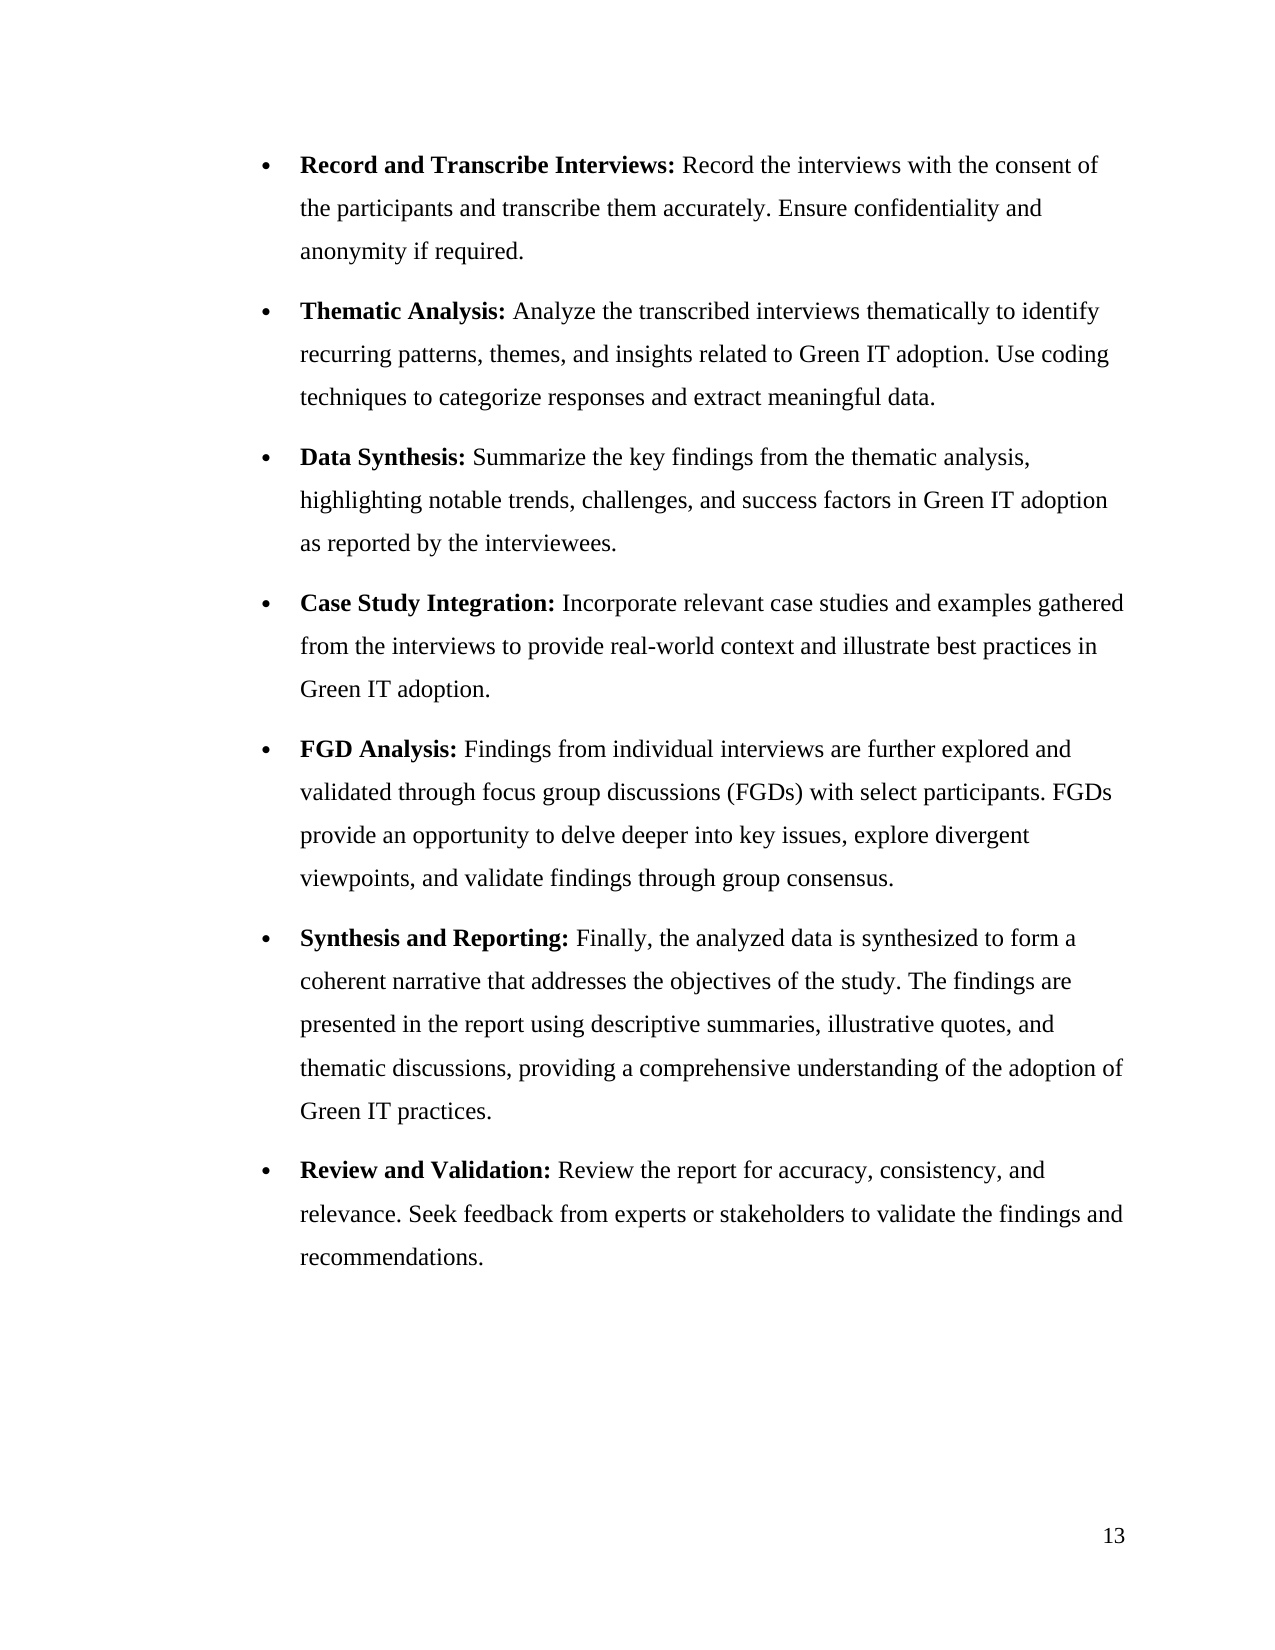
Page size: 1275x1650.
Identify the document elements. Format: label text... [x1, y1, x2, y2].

list Review and Validation: Review the report for accuracy, consistency, and relevance. Seek feedback from experts or stakeholders to validate the findings and recommendations. [262, 1156, 1125, 1271]
list Thematic Analysis: Analyze the transcribed interviews thematically to identify recurring patterns, themes, and insights related to Green IT adoption. Use coding techniques to categorize responses and extract meaningful data. [262, 296, 1125, 411]
list FGD Analysis: Findings from individual interviews are further explored and validated through focus group discussions (FGDs) with select participants. FGDs provide an opportunity to delve deeper into key issues, explore divergent viewpoints, and validate findings through group consensus. [262, 734, 1125, 892]
list Record and Transcribe Interviews: Record the interviews with the consent of the participants and transcribe them accurately. Ensure confidentiality and anonymity if required. [262, 150, 1125, 265]
list Synthesis and Reporting: Finally, the analyzed data is synthesized to form a coherent narrative that addresses the objectives of the study. The findings are presented in the report using descriptive summaries, illustrative quotes, and thematic discussions, providing a comprehensive understanding of the adoption of Green IT practices. [262, 923, 1125, 1124]
list Case Study Integration: Incorporate relevant case studies and examples gathered from the interviews to provide real-world context and illustrate best practices in Green IT adoption. [262, 588, 1125, 703]
list Data Synthesis: Summarize the key findings from the thematic analysis, highlighting notable trends, challenges, and success factors in Green IT adoption as reported by the interviewees. [262, 442, 1125, 557]
